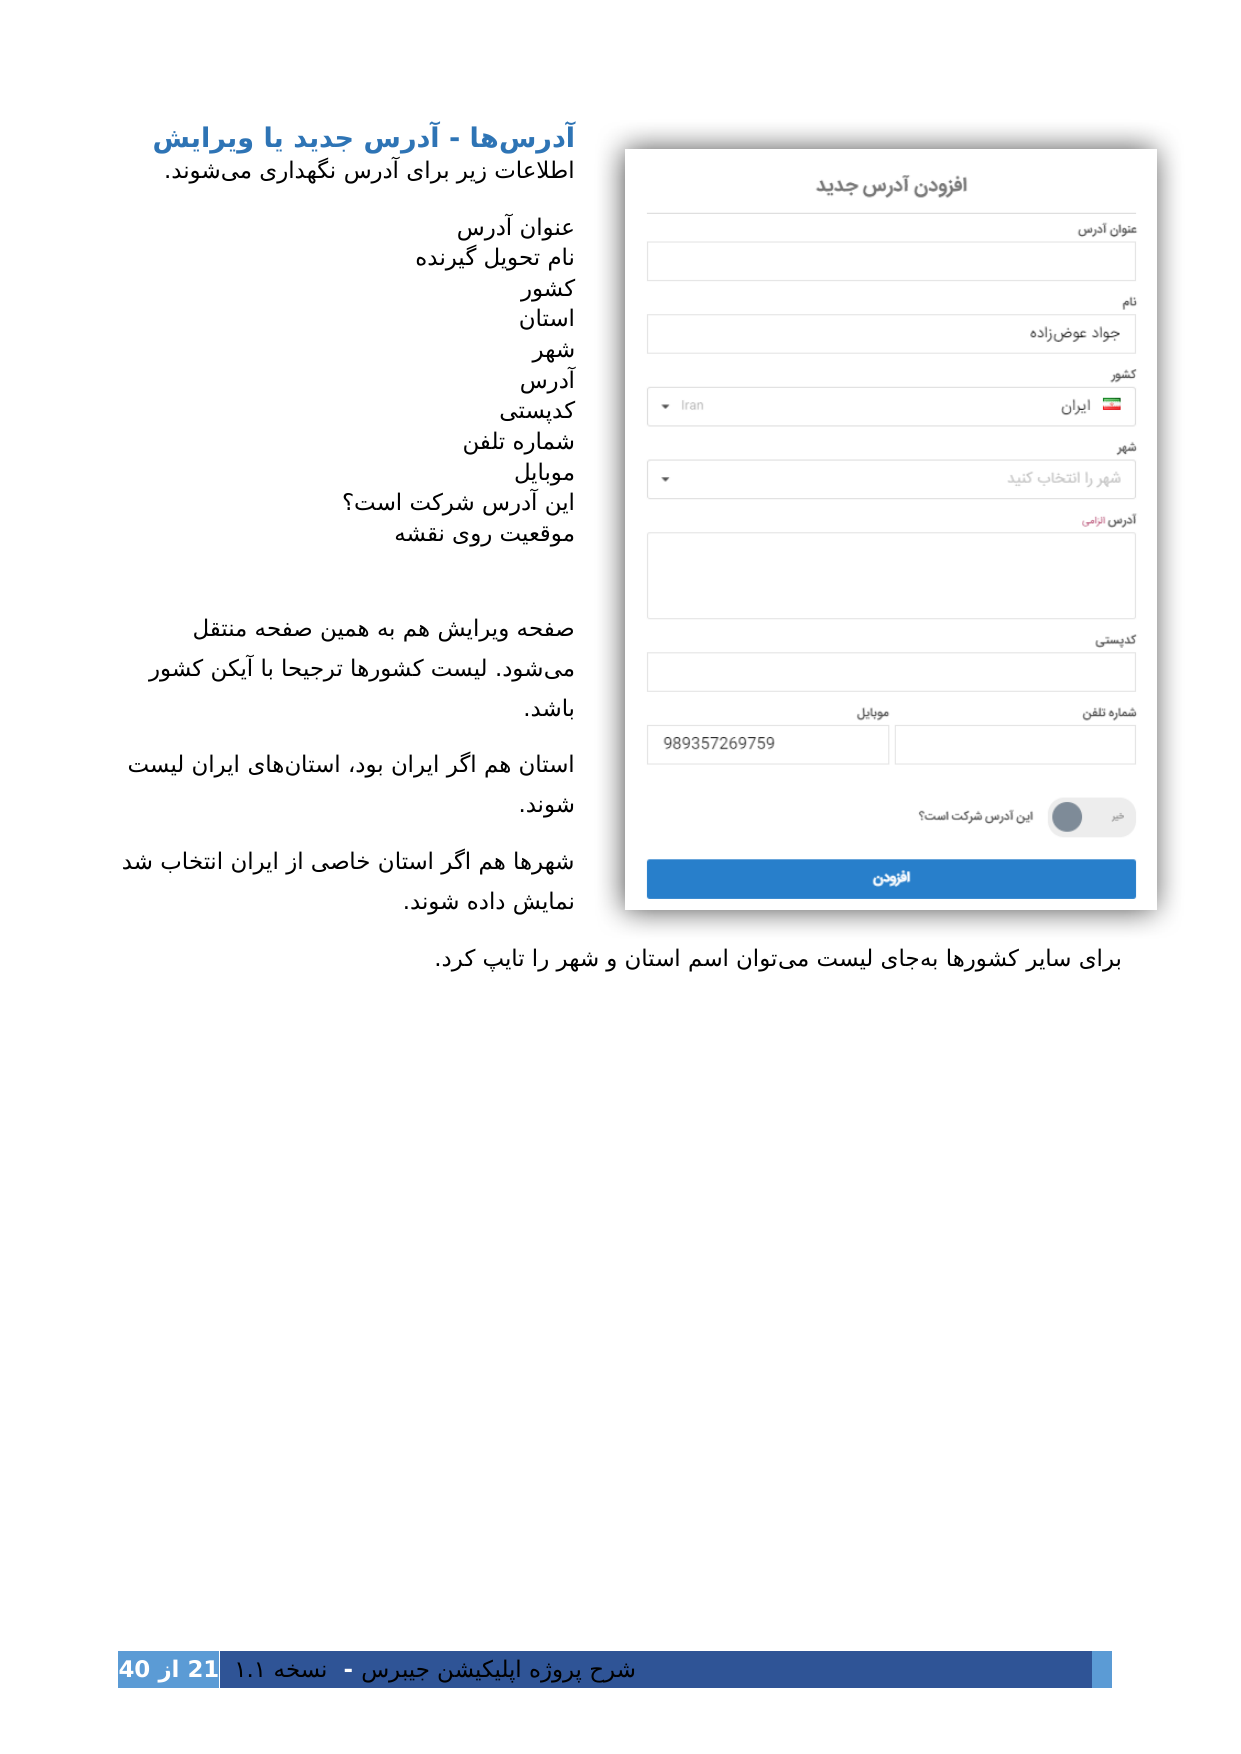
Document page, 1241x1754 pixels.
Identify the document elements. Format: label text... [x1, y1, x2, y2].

list این آدرس شرکت است؟ [118, 489, 600, 516]
list کدپستی [118, 397, 600, 424]
list شهر [118, 336, 600, 363]
list موبایل [118, 459, 600, 485]
list عنوان آدرس [118, 214, 600, 240]
list استان [118, 306, 600, 332]
list موقعیت روی نقشه [118, 520, 600, 547]
text برای سایر کشورها به‌جای لیست می‌توان اسم استان و شهر را تایپ کرد. [118, 945, 1122, 972]
text صفحه ویرایش هم به همین صفحه منتقل می‌شود. لیست کشورها ترجیحا با آیکن کشور باشد. [118, 615, 600, 722]
list نام تحویل گیرنده [118, 244, 600, 271]
list شماره تلفن [118, 428, 600, 455]
subtitle آدرس‌ها - آدرس جدید یا ویرایش [118, 122, 1122, 154]
text شهرها هم اگر استان خاصی از ایران انتخاب شد نمایش داده شوند. [118, 848, 607, 915]
text اطلاعات زیر برای آدرس نگهداری می‌شوند. [118, 157, 602, 184]
text استان هم اگر ایران بود، استان‌های ایران لیست شوند. [118, 752, 600, 818]
picture [625, 149, 1157, 910]
list کشور [118, 275, 600, 302]
list آدرس [118, 367, 600, 393]
